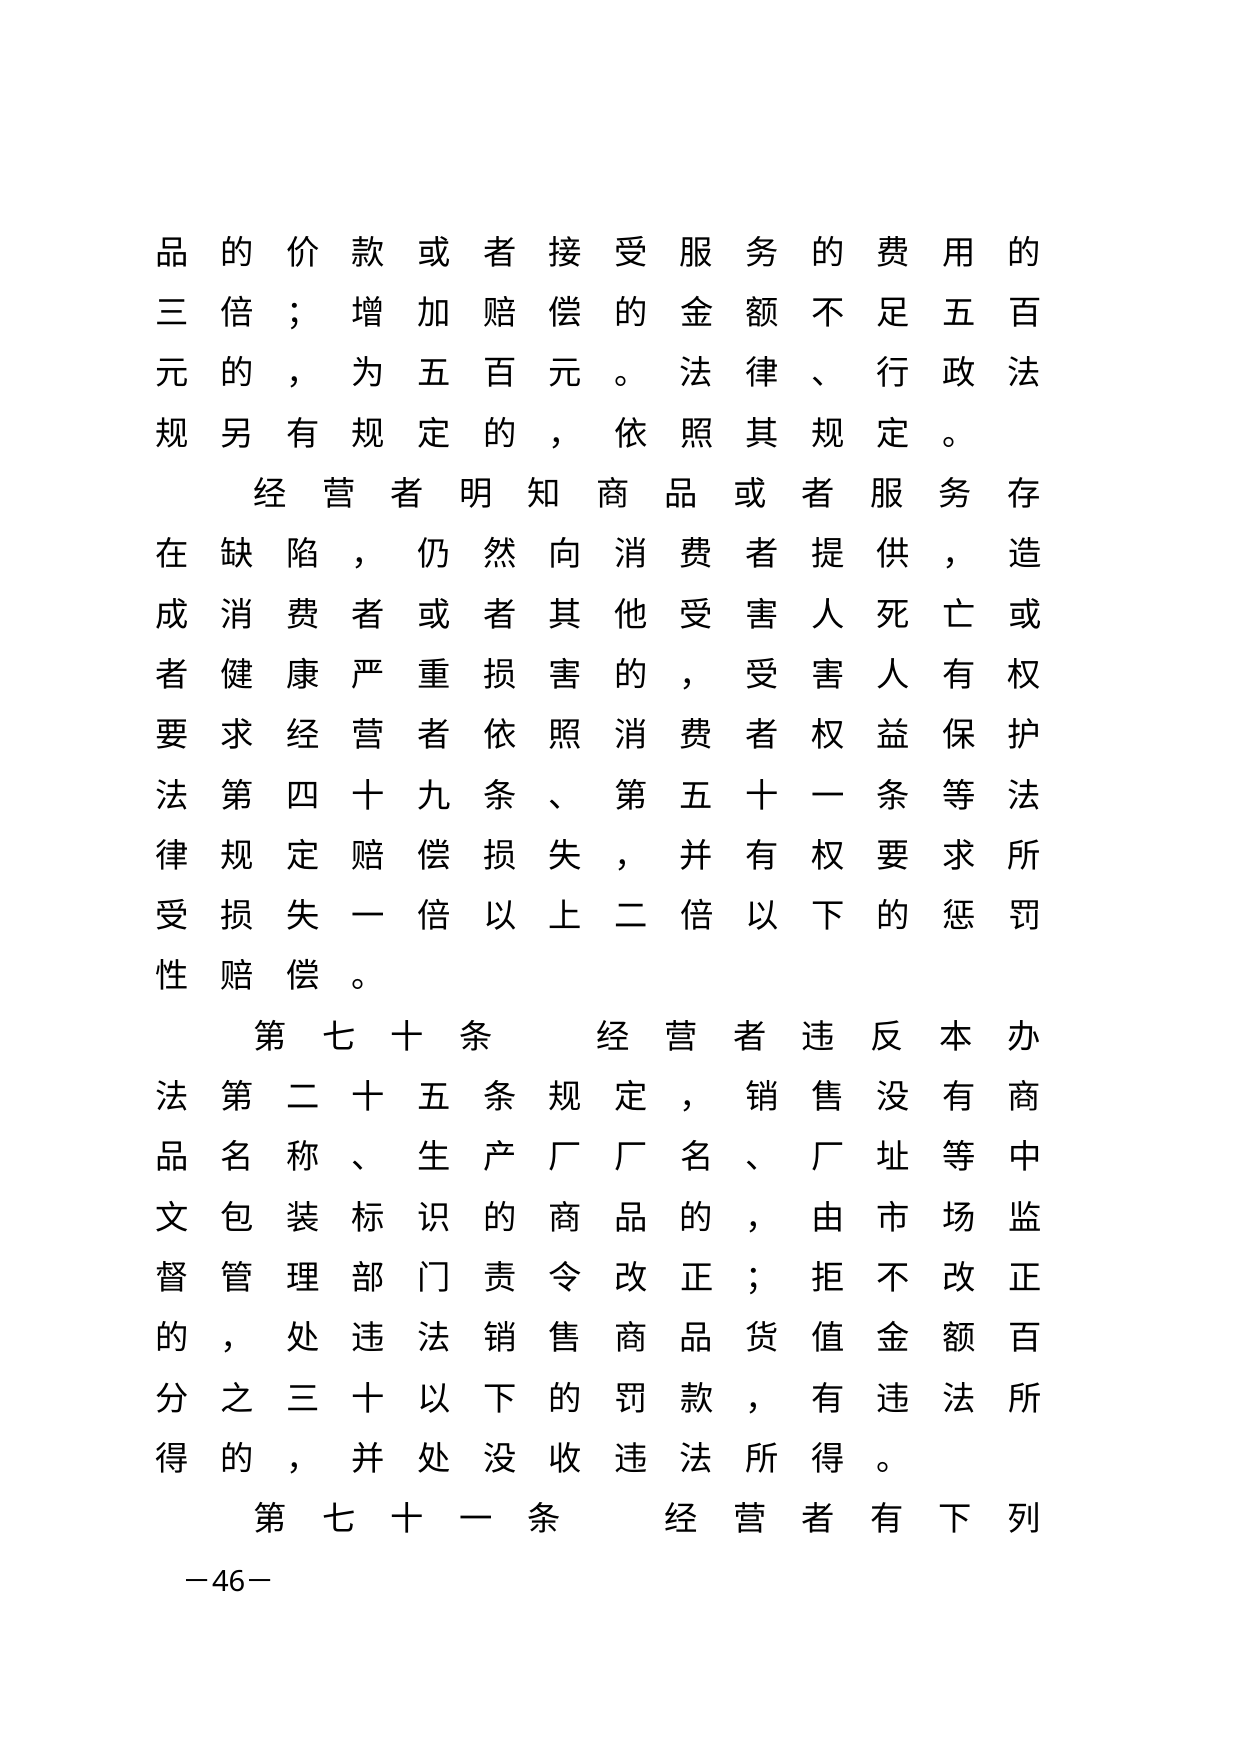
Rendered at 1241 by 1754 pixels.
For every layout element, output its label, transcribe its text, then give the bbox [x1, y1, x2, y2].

text 经营者明知商品或者服务存在缺陷，仍然向消费者提供，造成消费者或者其他受害人死亡或者健康严重损害的，受害人有权要求经营者依照消费者权益保护法第四十九条、第五十一条等法律规定赔偿损失，并有权要求所受损失一倍以上二倍以下的惩罚性赔偿。 [155, 461, 1073, 1003]
text 第七十条 经营者违反本办法第二十五条规定，销售没有商品名称、生产厂厂名、厂址等中文包装标识的商品的，由市场监督管理部门责令改正；拒不改正的，处违法销售商品货值金额百分之三十以下的罚款，有违法所得的，并处没收违法所得。 [155, 1003, 1073, 1486]
